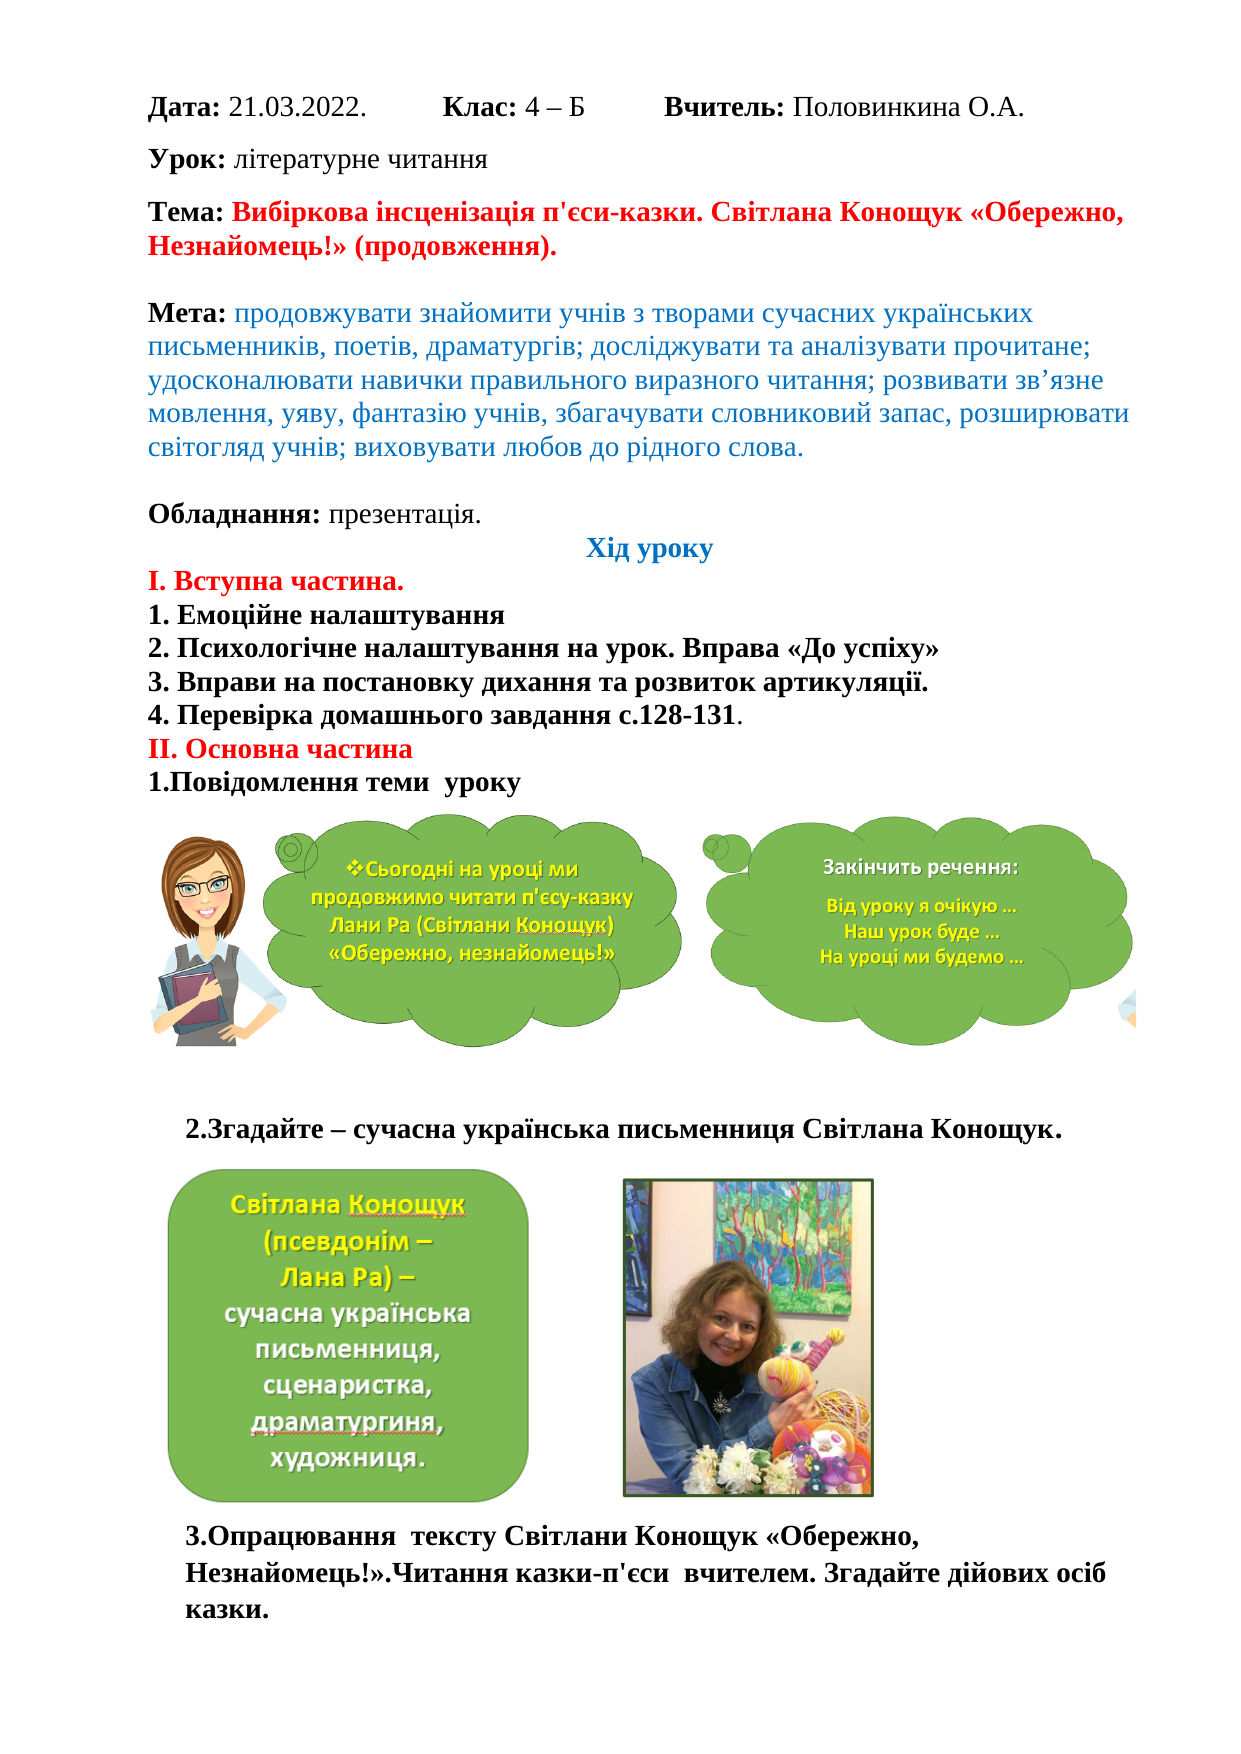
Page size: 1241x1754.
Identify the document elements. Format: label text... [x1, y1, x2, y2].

picture [147, 810, 683, 1050]
text 1.Повідомлення теми уроку [148, 764, 1152, 798]
text Хід уроку [148, 530, 1152, 563]
text Обладнання: презентація. [148, 496, 1152, 530]
text 1. Емоційне налаштування [148, 597, 1152, 630]
text Дата: 21.03.2022. Клас: 4 – Б Вчитель: Половинкина О.А. [148, 89, 1152, 122]
text ІІ. Основна частина [148, 731, 1152, 764]
text 3.Опрацювання тексту Світлани Конощук «Обережно, Незнайомець!».Читання казки-п'єси вчителем. Згадайте дійових осіб казки. [185, 1518, 1152, 1624]
text 3. Вправи на постановку дихання та розвиток артикуляції. [148, 664, 1152, 697]
text 4. Перевірка домашнього завдання с.128-131. [148, 697, 1152, 731]
text 2. Психологічне налаштування на урок. Вправа «До успіху» [148, 630, 1152, 664]
text Тема: Вибіркова інсценізація п'єси-казки. Світлана Конощук «Обережно, Незнайомець!» (продовження). [148, 194, 1152, 261]
text Мета: продовжувати знайомити учнів з творами сучасних українських письменників, поетів, драматургів; досліджувати та аналізувати прочитане; удосконалювати навички правильного виразного читання; розвивати зв’язне мовлення, уяву, фантазію учнів, збагачувати словниковий запас, розширювати світогляд учнів; виховувати любов до рідного слова. [148, 295, 1152, 463]
picture [158, 1160, 901, 1507]
picture [696, 811, 1137, 1050]
text Урок: літературне читання [148, 141, 1152, 175]
text 2.Згадайте – сучасна українська письменниця Світлана Конощук. [185, 1108, 1152, 1147]
text І. Вступна частина. [148, 563, 1152, 597]
